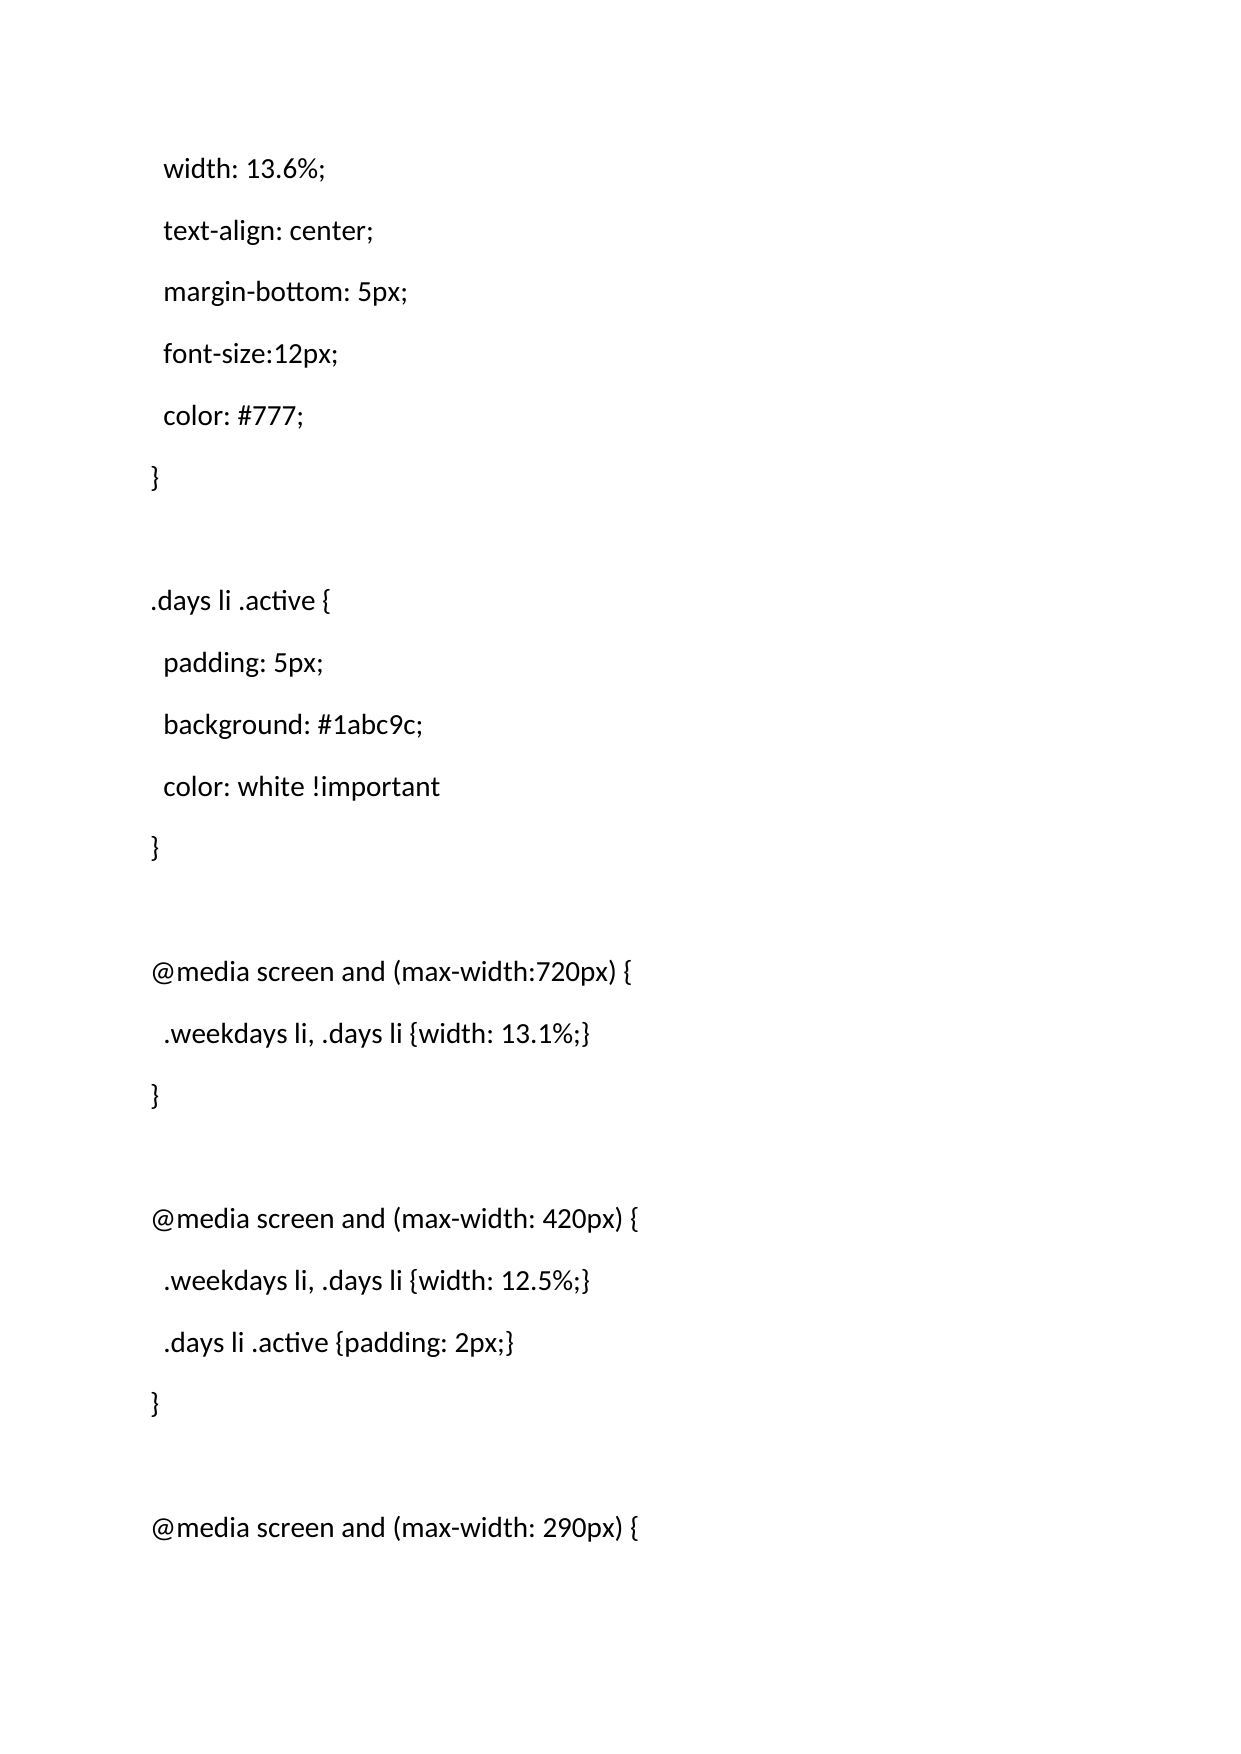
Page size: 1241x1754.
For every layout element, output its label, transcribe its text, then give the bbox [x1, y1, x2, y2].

text margin-bottom: 5px; [150, 273, 1090, 309]
text .days li .active {padding: 2px;} [150, 1324, 1090, 1359]
text width: 13.6%; [150, 150, 1090, 186]
text } [150, 459, 1090, 494]
text color: #777; [150, 397, 1090, 433]
text text-align: center; [150, 212, 1090, 247]
text } [150, 829, 1090, 865]
text } [150, 1385, 1090, 1421]
text } [150, 1077, 1090, 1112]
text @media screen and (max-width:720px) { [150, 953, 1090, 989]
text padding: 5px; [150, 644, 1090, 680]
text @media screen and (max-width: 290px) { [150, 1509, 1090, 1544]
text .days li .active { [150, 582, 1090, 618]
text font-size:12px; [150, 335, 1090, 371]
text .weekdays li, .days li {width: 12.5%;} [150, 1262, 1090, 1297]
text background: #1abc9c; [150, 706, 1090, 742]
text @media screen and (max-width: 420px) { [150, 1200, 1090, 1236]
text color: white !important [150, 768, 1090, 803]
text .weekdays li, .days li {width: 13.1%;} [150, 1015, 1090, 1050]
